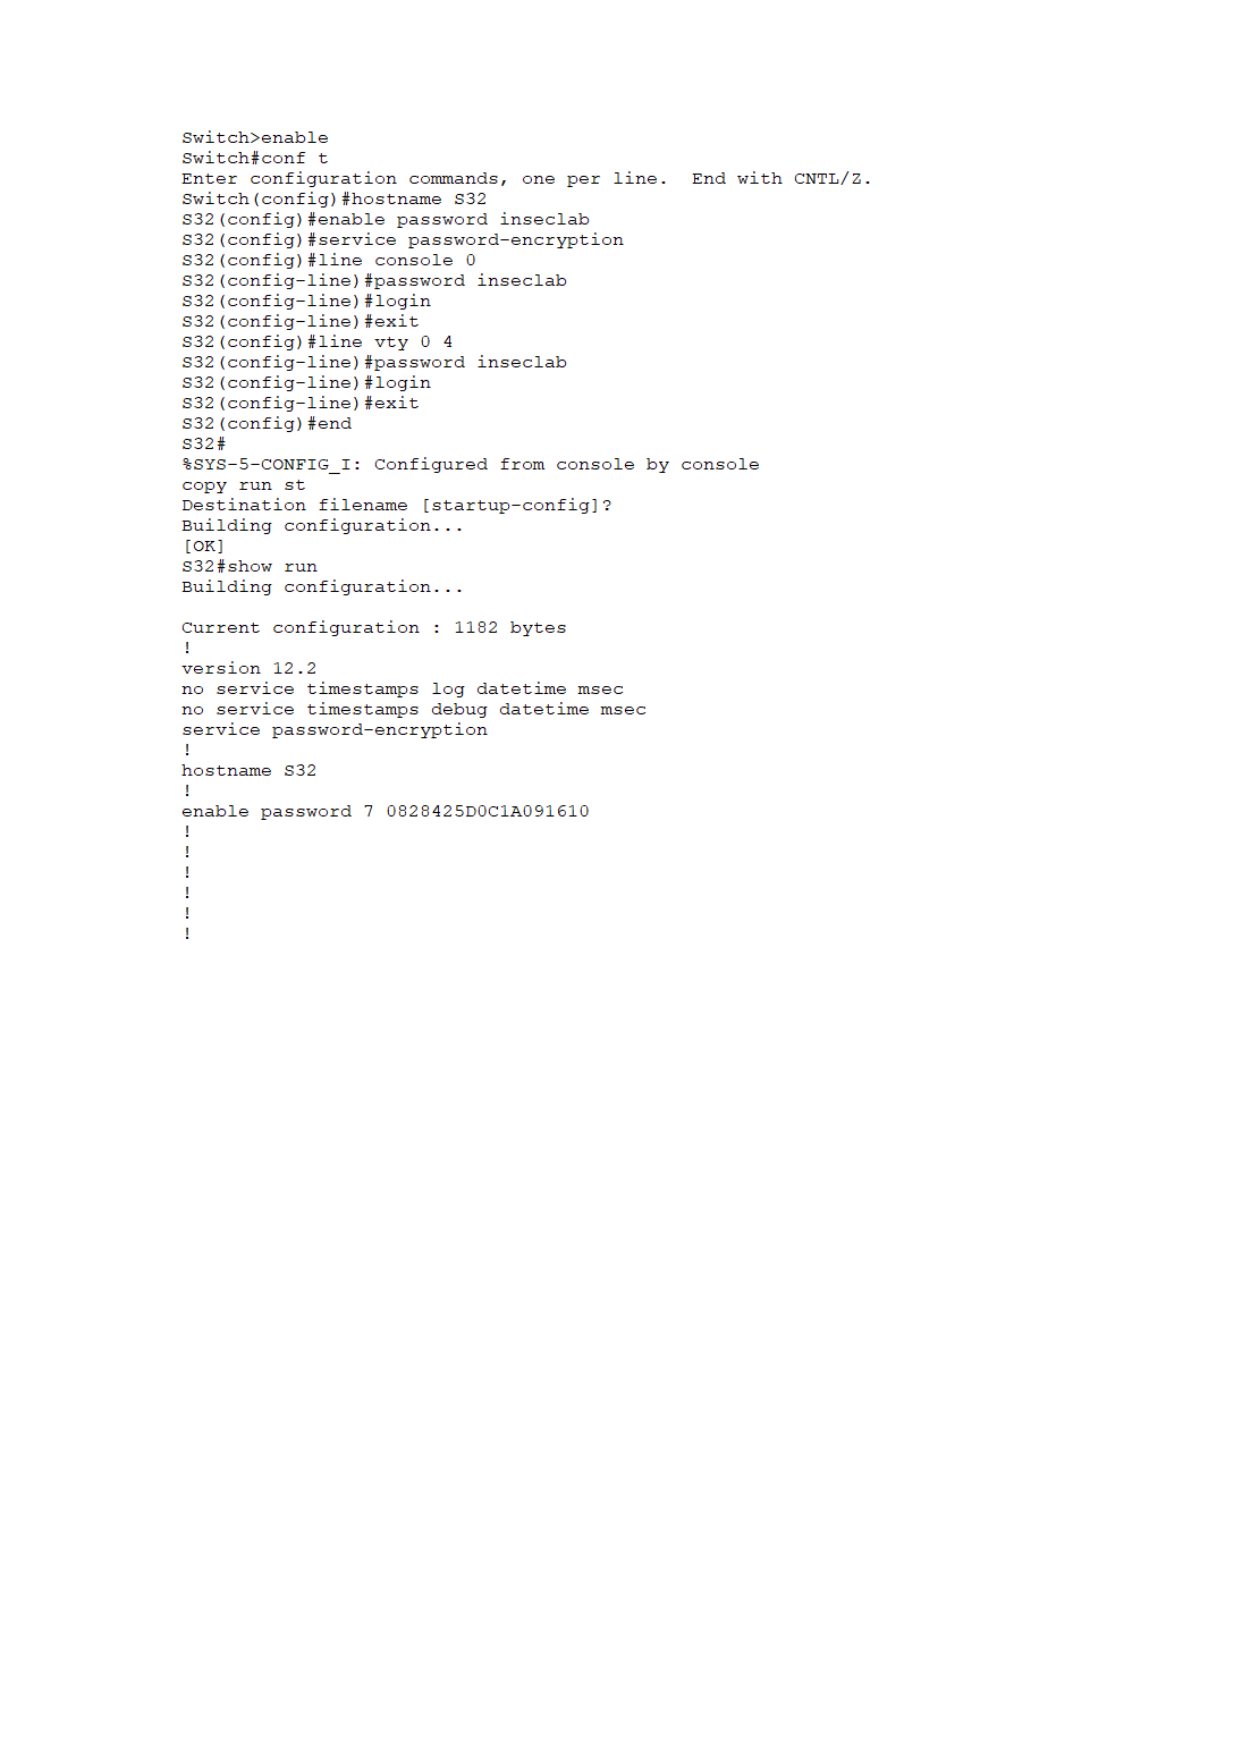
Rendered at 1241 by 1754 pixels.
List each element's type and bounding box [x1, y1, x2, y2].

picture [177, 118, 1123, 947]
